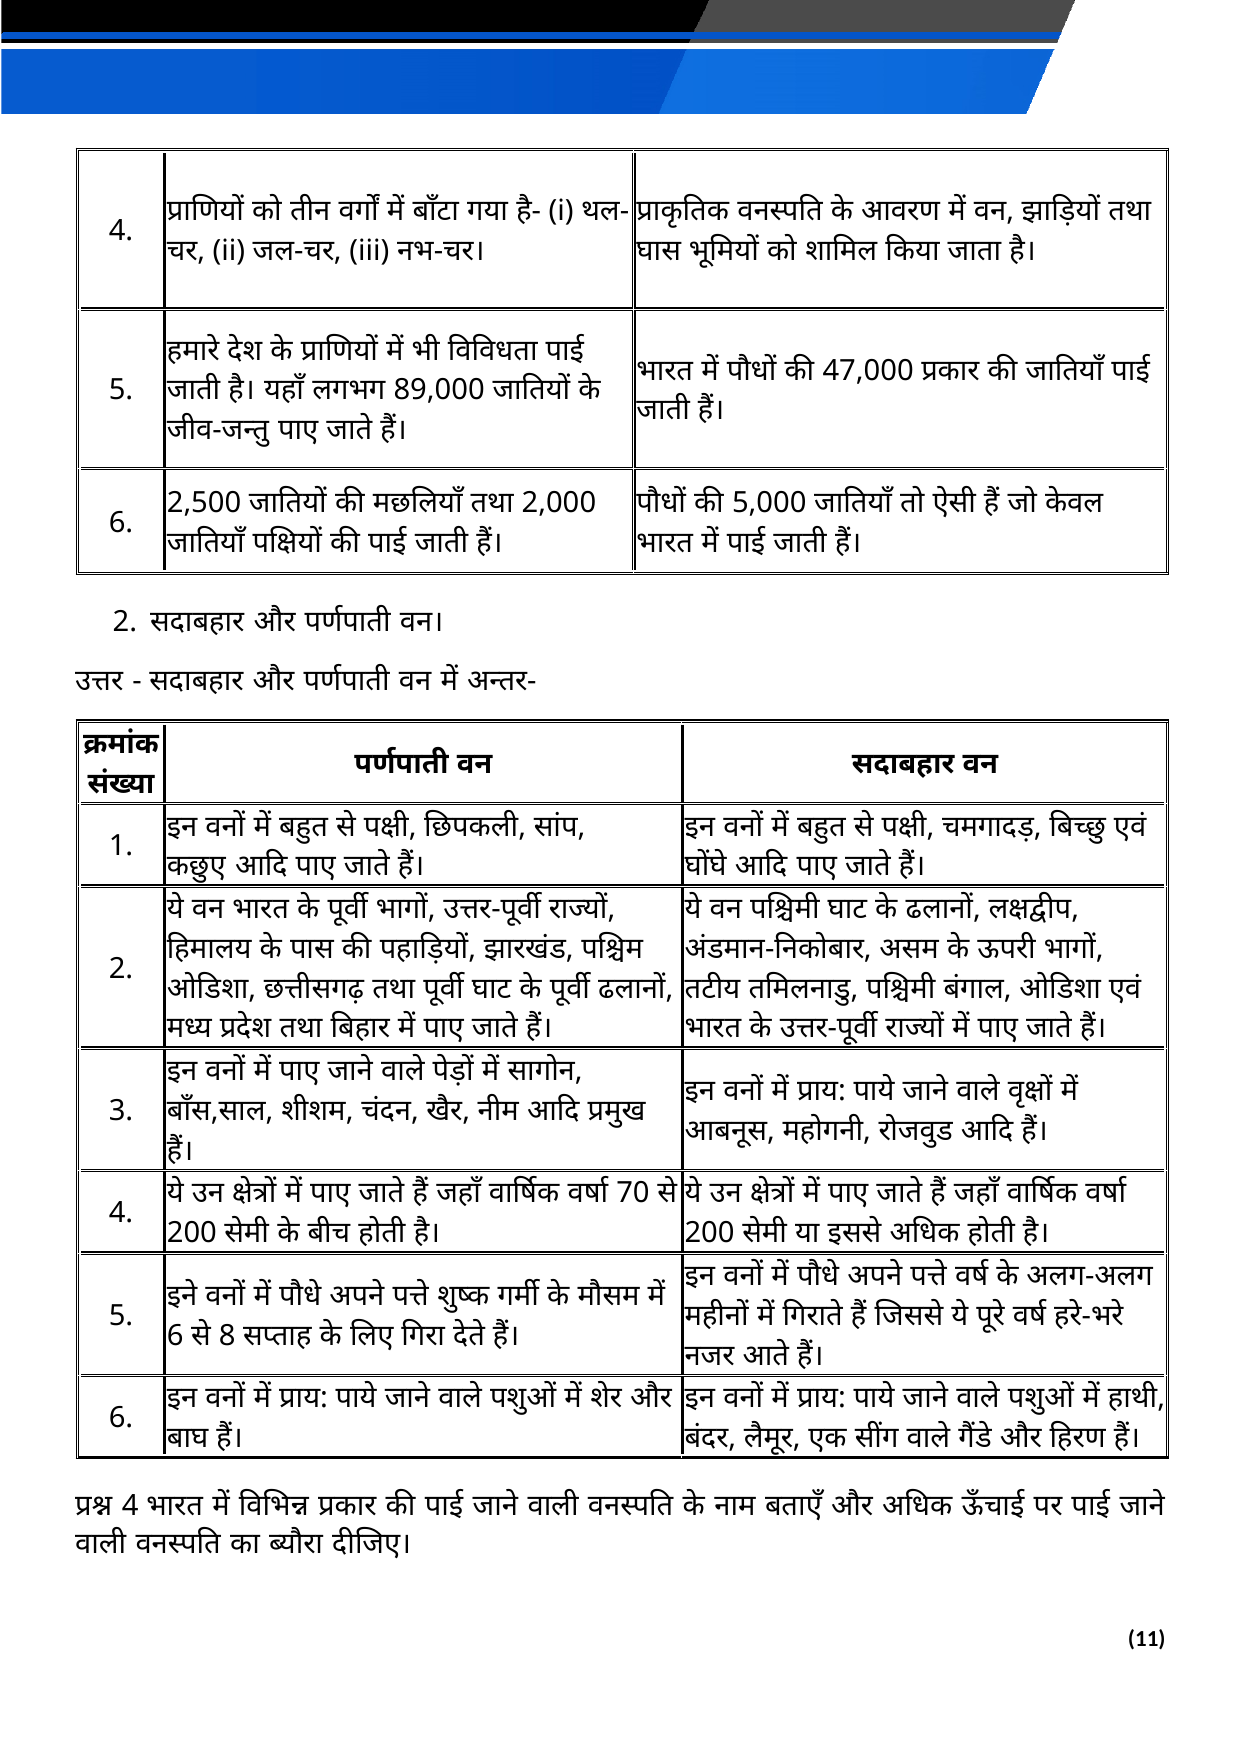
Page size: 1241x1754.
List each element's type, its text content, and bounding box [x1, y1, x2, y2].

table_cell इन वनों में बहुत से पक्षी, छिपकली, सांप, कछुए आदि पाए जाते हैं। [166, 805, 681, 884]
table_cell 2. [79, 884, 163, 1046]
text प्रश्न 4 भारत में विभिन्न प्रकार की पाई जाने वाली वनस्पति के नाम बताएँ और अधिक ऊँचाई पर पाई जाने वाली वनस्पति का ब्यौरा दीजिए। [75, 1484, 1165, 1561]
table_cell भारत में पौधों की 47,000 प्रकार की जातियाँ पाई जाती हैं। [636, 307, 1166, 467]
table_cell इन वनों में पाए जाने वाले पेड़ों में सागोन, बाँस,साल, शीशम, चंदन, खैर, नीम आदि प्रमुख हैं। [166, 1050, 681, 1168]
table_cell 5. [79, 1251, 163, 1373]
table_cell हमारे देश के प्राणियों में भी विविधता पाई जाती है। यहाँ लगभग 89,000 जातियों के जीव-जन्तु पाए जाते हैं। [166, 311, 632, 467]
picture [1, 0, 1080, 115]
table_header क्रमांक संख्या [79, 723, 164, 802]
table_cell ये उन क्षेत्रों में पाए जाते हैं जहाँ वार्षिक वर्षा 70 से 200 सेमी के बीच होती है। [166, 1172, 681, 1251]
table_cell प्राणियों को तीन वर्गों में बाँटा गया है- (i) थल-चर, (ii) जल-चर, (iii) नभ-चर। [164, 149, 634, 307]
table_cell इन वनों में बहुत से पक्षी, चमगादड़, बिच्छु एवं घोंघे आदि पाए जाते हैं। [682, 802, 1167, 884]
table_cell 2,500 जातियों की मछलियाँ तथा 2,000 जातियाँ पक्षियों की पाई जाती हैं। [164, 467, 634, 572]
table_cell इन वनों में प्राय: पाये जाने वाले पशुओं में हाथी, बंदर, लैमूर, एक सींग वाले गैंडे और हिरण हैं। [682, 1374, 1166, 1456]
table_cell पौधों की 5,000 जातियाँ तो ऐसी हैं जो केवल भारत में पाई जाती हैं। [634, 467, 1167, 572]
table_cell इने वनों में पौधे अपने पत्ते शुष्क गर्मी के मौसम में 6 से 8 सप्ताह के लिए गिरा देते हैं। [166, 1255, 681, 1373]
table_cell 4. [79, 151, 164, 307]
table_cell ये वन भारत के पूर्वी भागों, उत्तर-पूर्वी राज्यों, हिमालय के पास की पहाड़ियों, झारखंड, पश्चिम ओडिशा, छत्तीसगढ़ तथा पूर्वी घाट के पूर्वी ढलानों, मध्य प्रदेश तथा बिहार में पाए जाते हैं। [166, 888, 681, 1046]
table_cell 4. [79, 1169, 163, 1251]
table_header पर्णपाती वन [164, 721, 682, 802]
table_cell ये वन पश्चिमी घाट के ढलानों, लक्षद्वीप, अंडमान-निकोबार, असम के ऊपरी भागों, तटीय तमिलनाडु, पश्चिमी बंगाल, ओडिशा एवं भारत के उत्तर-पूर्वी राज्यों में पाए जाते हैं। [684, 884, 1166, 1046]
text उत्तर - सदाबहार और पर्णपाती वन में अन्तर- [75, 659, 1165, 699]
table_cell 1. [77, 802, 164, 884]
table_cell 5. [79, 307, 163, 467]
table_cell ये उन क्षेत्रों में पाए जाते हैं जहाँ वार्षिक वर्षा 200 सेमी या इससे अधिक होती है। [684, 1169, 1166, 1251]
table_header सदाबहार वन [682, 723, 1166, 802]
table_cell इन वनों में पौधे अपने पत्ते वर्ष के अलग-अलग महीनों में गिराते हैं जिससे ये पूरे वर्ष हरे-भरे नजर आते हैं। [684, 1251, 1166, 1373]
table_cell प्राकृतिक वनस्पति के आवरण में वन, झाड़ियों तथा घास भूमियों को शामिल किया जाता है। [634, 151, 1166, 307]
table_cell 6. [77, 467, 164, 572]
table_cell इन वनों में प्राय: पाये जाने वाले पशुओं में शेर और बाघ हैं। [164, 1377, 682, 1456]
list सदाबहार और पर्णपाती वन। [112, 600, 1165, 640]
table_cell 3. [79, 1046, 163, 1168]
table_cell इन वनों में प्राय: पाये जाने वाले वृक्षों में आबनूस, महोगनी, रोजवुड आदि हैं। [684, 1046, 1166, 1168]
table_cell 6. [79, 1374, 164, 1456]
